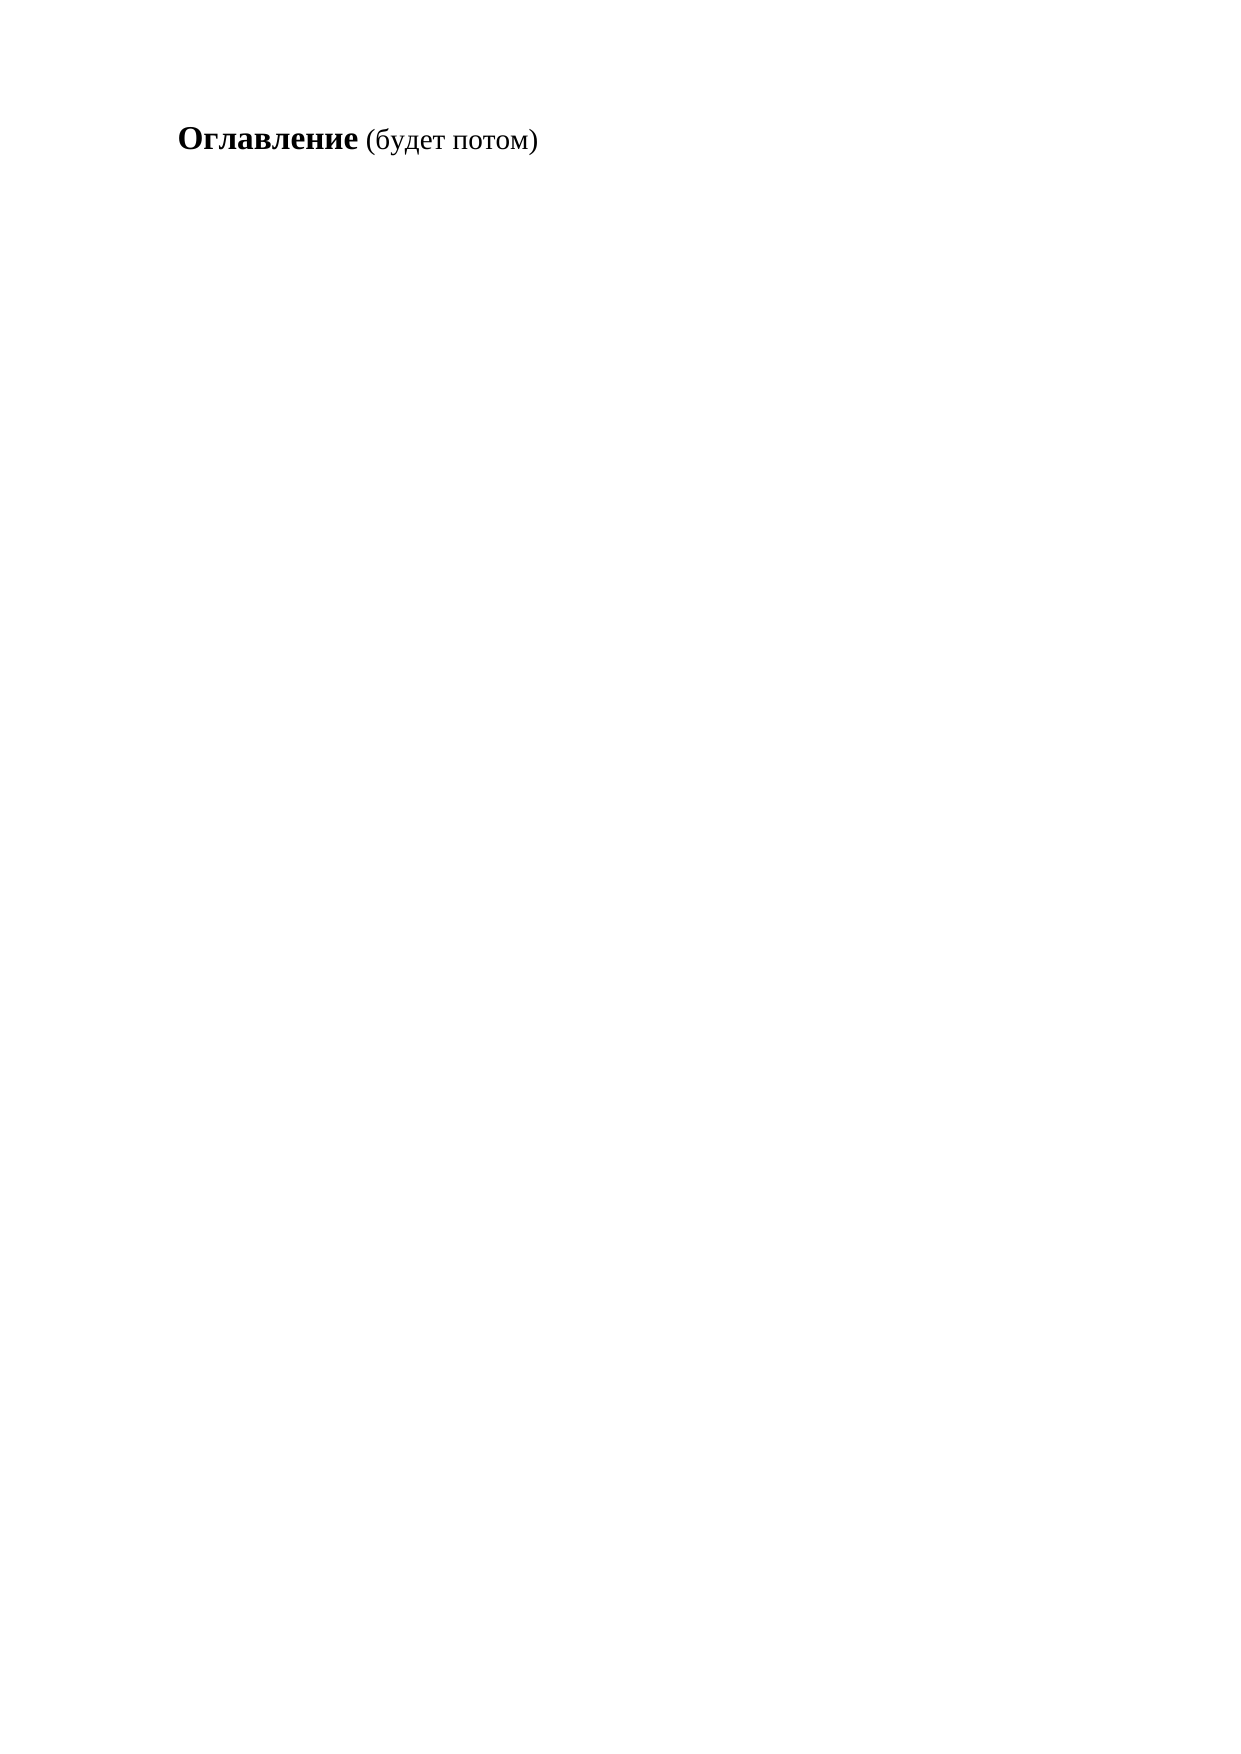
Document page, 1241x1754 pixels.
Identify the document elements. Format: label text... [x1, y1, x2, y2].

text Оглавление (будет потом) [177, 118, 1152, 156]
